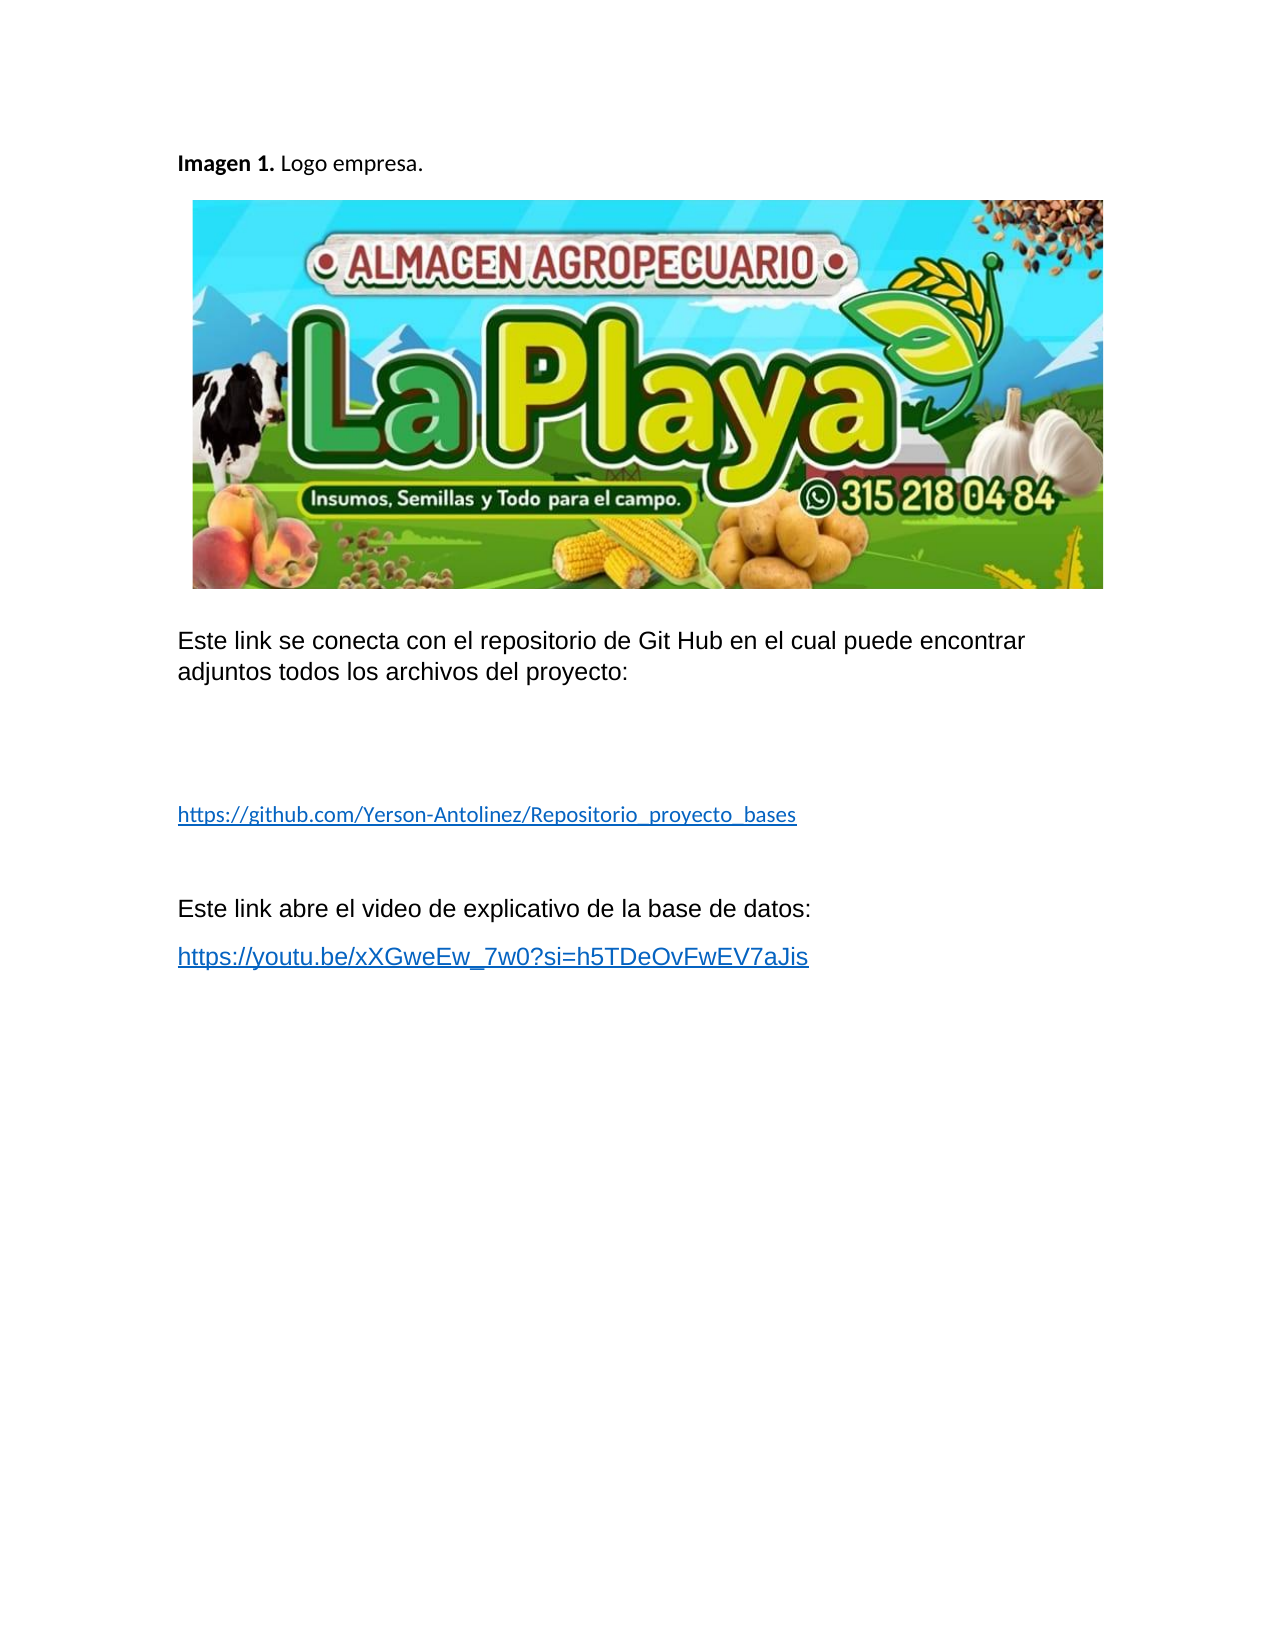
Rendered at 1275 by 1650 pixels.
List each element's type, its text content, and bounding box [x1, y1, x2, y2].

text https://github.com/Yerson-Antolinez/Repositorio_proyecto_bases [177, 800, 1098, 828]
text Este link se conecta con el repositorio de Git Hub en el cual puede encontrar adjuntos todos los archivos del proyecto: [177, 626, 1098, 686]
text Imagen 1. Logo empresa. [177, 148, 1098, 177]
text https://youtu.be/xXGweEw_7w0?si=h5TDeOvFwEV7aJis [177, 942, 1098, 970]
picture [192, 200, 1104, 589]
text Este link abre el video de explicativo de la base de datos: [177, 894, 1098, 923]
